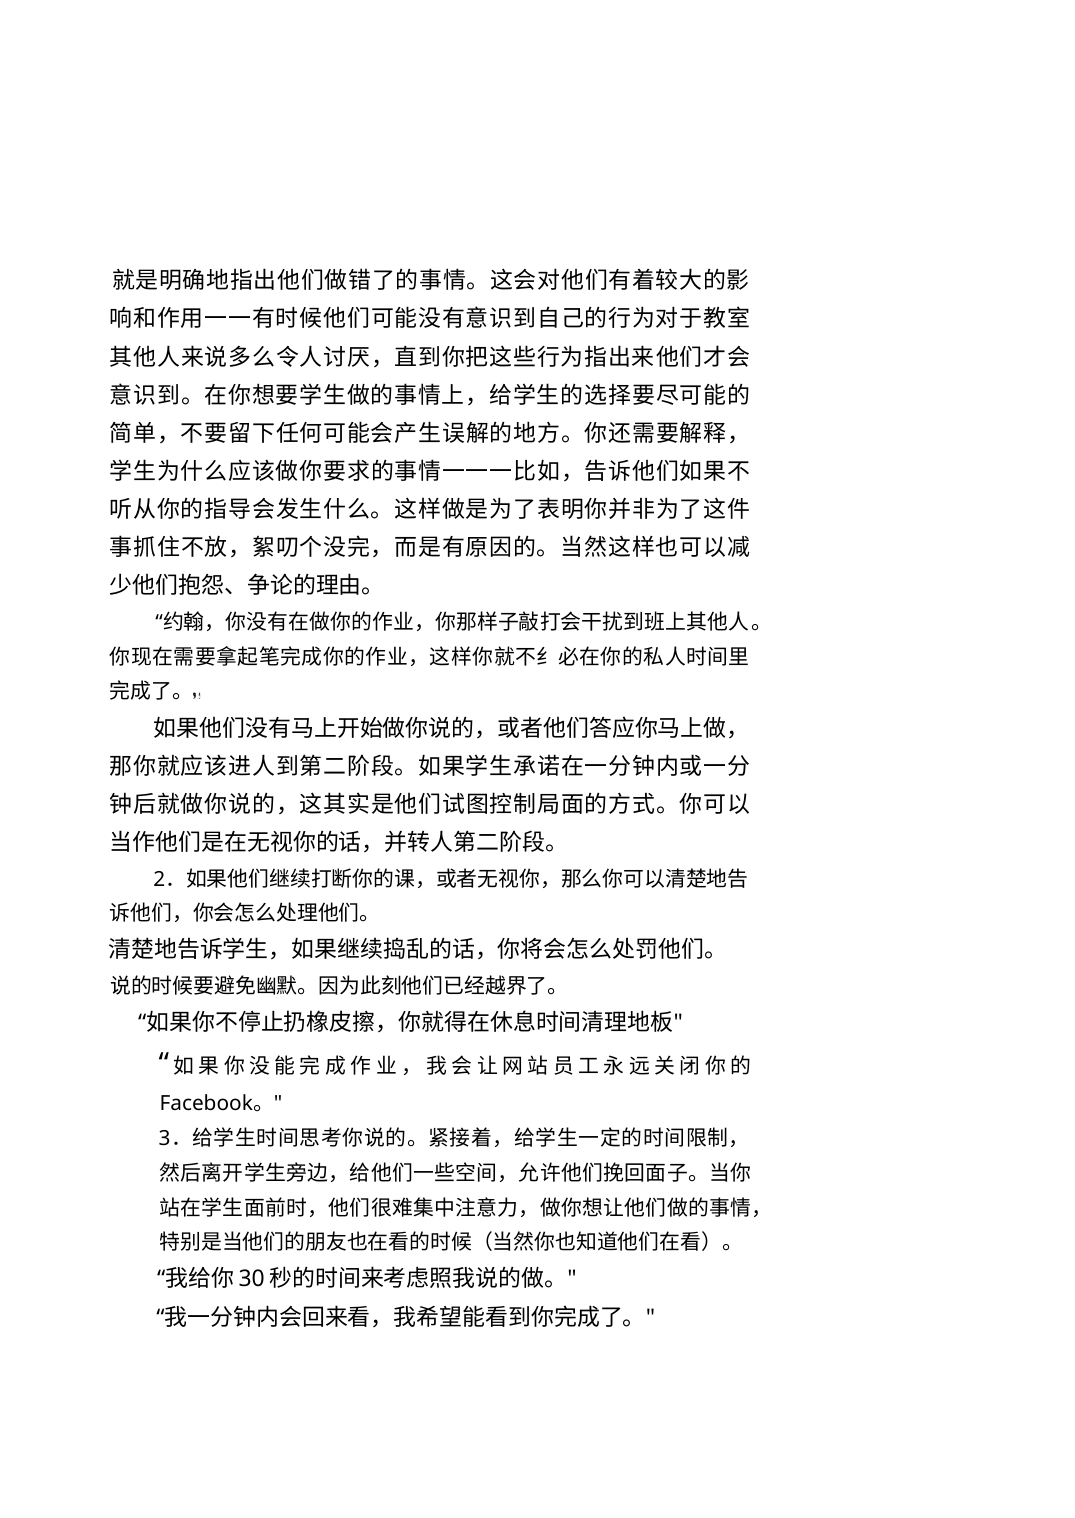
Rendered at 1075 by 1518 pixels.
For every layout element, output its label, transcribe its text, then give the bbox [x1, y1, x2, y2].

text “我一分钟内会回来看，我希望能看到你完成了。" [156, 1299, 750, 1332]
text “如果你不停止扔橡皮擦，你就得在休息时间清理地板" [132, 1004, 713, 1037]
text “如果你没能完成作业，我会让网站员工永远关闭你的Facebook。" [158, 1042, 751, 1117]
picture [192, 692, 201, 699]
text 2．如果他们继续打断你的课，或者无视你，那么你可以清楚地告诉他们，你会怎么处理他们。 [109, 862, 751, 927]
text 说的时候要避免幽默。因为此刻他们已经越界了。 [109, 969, 751, 1000]
text 就是明确地指出他们做错了的事情。这会对他们有着较大的影响和作用一一有时候他们可能没有意识到自己的行为对于教室其他人来说多么令人讨厌，直到你把这些行为指出来他们才会意识到。在你想要学生做的事情上，给学生的选择要尽可能的简单，不要留下任何可能会产生误解的地方。你还需要解释，学生为什么应该做你要求的事情一一一比如，告诉他们如果不听从你的指导会发生什么。这样做是为了表明你并非为了这件事抓住不放，絮叨个没完，而是有原因的。当然这样也可以减少他们抱怨、争论的理由。 [109, 262, 750, 600]
text 如果他们没有马上开始做你说的，或者他们答应你马上做，那你就应该进人到第二阶段。如果学生承诺在一分钟内或一分钟后就做你说的，这其实是他们试图控制局面的方式。你可以当作他们是在无视你的话，并转人第二阶段。 [109, 709, 750, 857]
text “约翰，你没有在做你的作业，你那样子敲打会干扰到班上其他人。你现在需要拿起笔完成你的作业，这样你就不纟必在你的私人时间里完成了。 [109, 605, 751, 705]
text 清楚地告诉学生，如果继续捣乱的话，你将会怎么处罚他们。 [108, 931, 751, 964]
text “我给你30秒的时间来考虑照我说的做。" [157, 1260, 750, 1294]
text 3．给学生时间思考你说的。紧接着，给学生一定的时间限制，然后离开学生旁边，给他们一些空间，允许他们挽回面子。当你站在学生面前时，他们很难集中注意力，做你想让他们做的事情，特别是当他们的朋友也在看的时候（当然你也知道他们在看）。 [158, 1121, 751, 1256]
